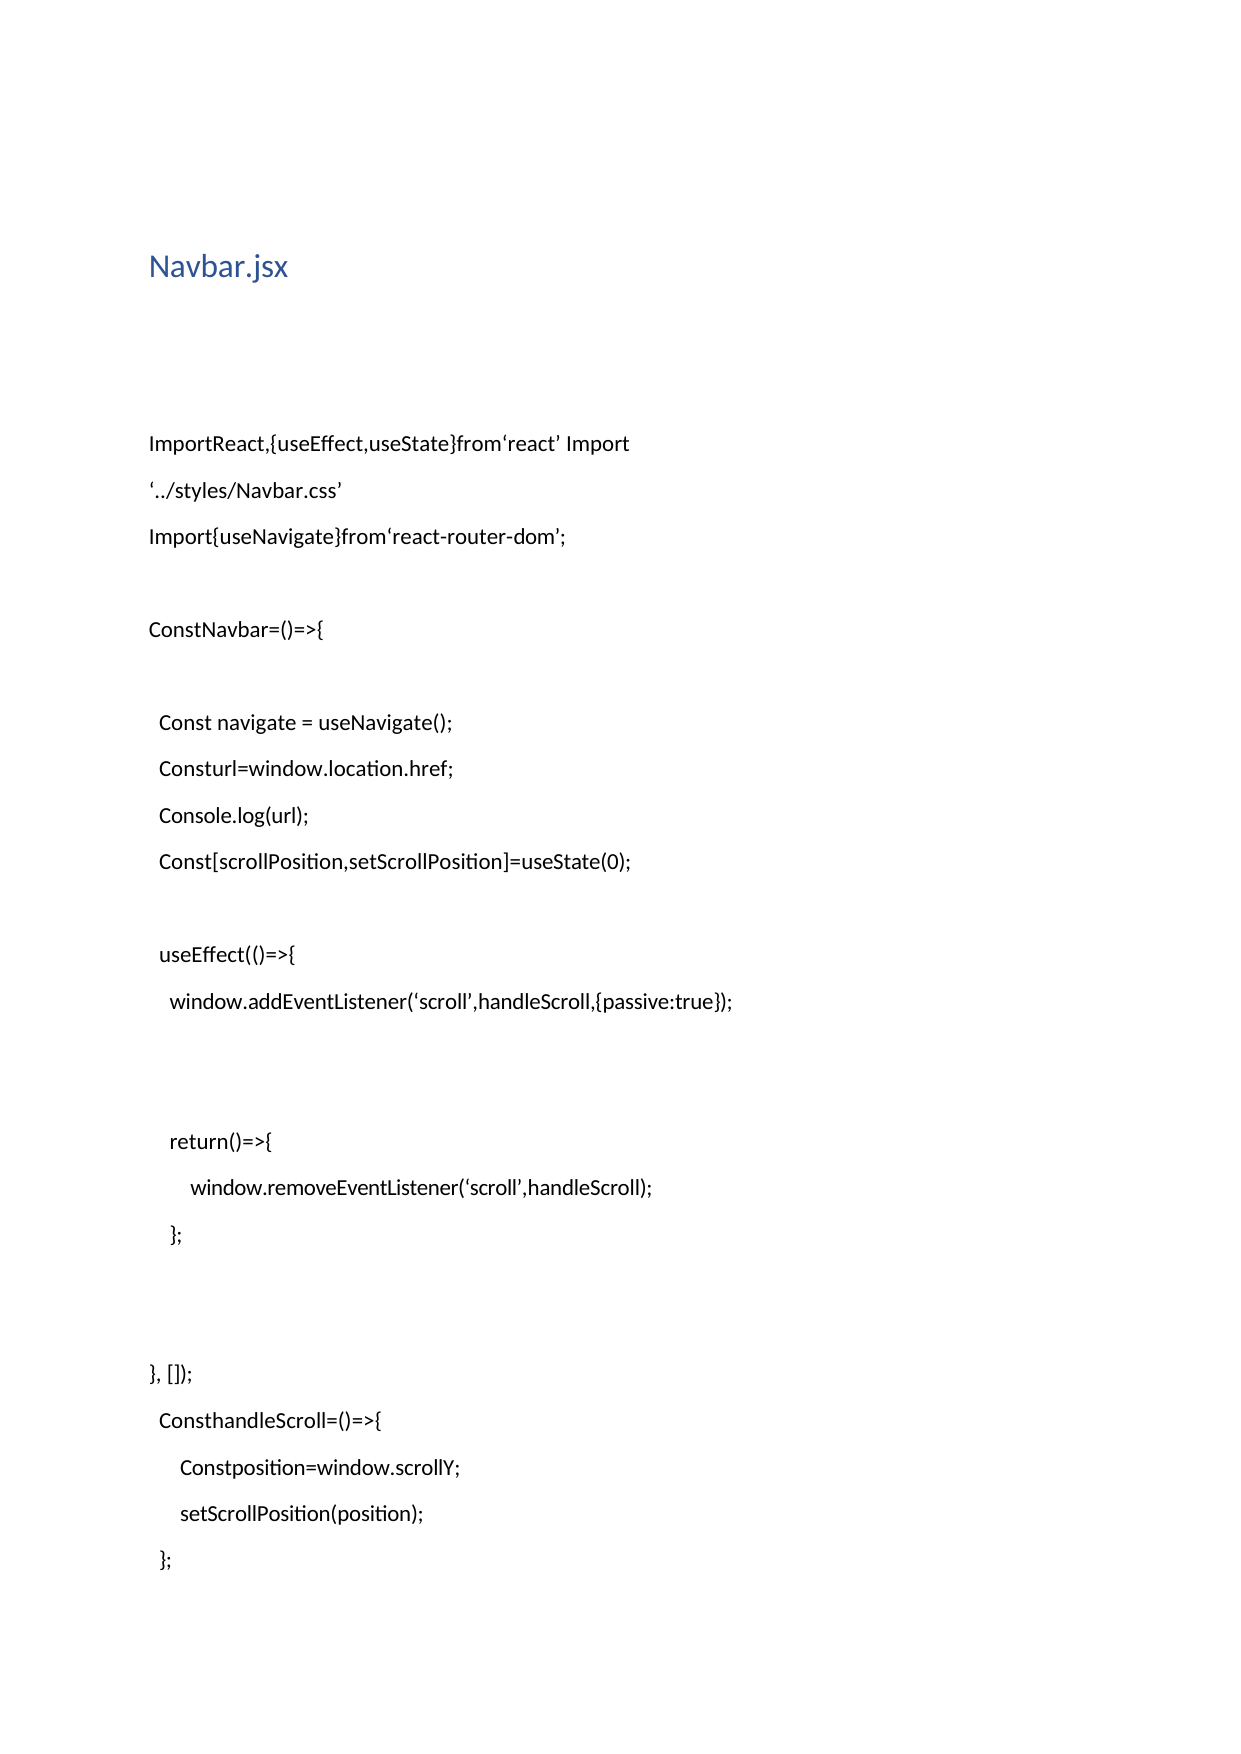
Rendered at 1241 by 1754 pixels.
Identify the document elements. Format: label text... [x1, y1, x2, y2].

text Const[scrollPosition,setScrollPosition]=useState(0); [159, 847, 1093, 875]
text Const navigate = useNavigate(); Consturl=window.location.href; Console.log(url); [159, 708, 467, 829]
text window.addEventListener(‘scroll’,handleScroll,{passive:true}); [169, 987, 1093, 1015]
subtitle Navbar.jsx [148, 245, 1093, 286]
text ConstNavbar=()=>{ [148, 615, 1093, 643]
text window.removeEventListener(‘scroll’,handleScroll); [190, 1173, 1093, 1201]
text }; [159, 1546, 1093, 1573]
text Import{useNavigate}from‘react-router-dom’; [148, 522, 1093, 550]
text ImportReact,{useEffect,useState}from‘react’ Import ‘../styles/Navbar.css’ [148, 429, 653, 504]
text ConsthandleScroll=()=>{ [159, 1406, 1093, 1434]
text }; [169, 1220, 1093, 1248]
text return()=>{ [169, 1127, 1093, 1155]
text useEffect(()=>{ [159, 940, 1093, 968]
text Constposition=window.scrollY; setScrollPosition(position); [180, 1453, 622, 1527]
text }, []); [148, 1359, 1093, 1387]
